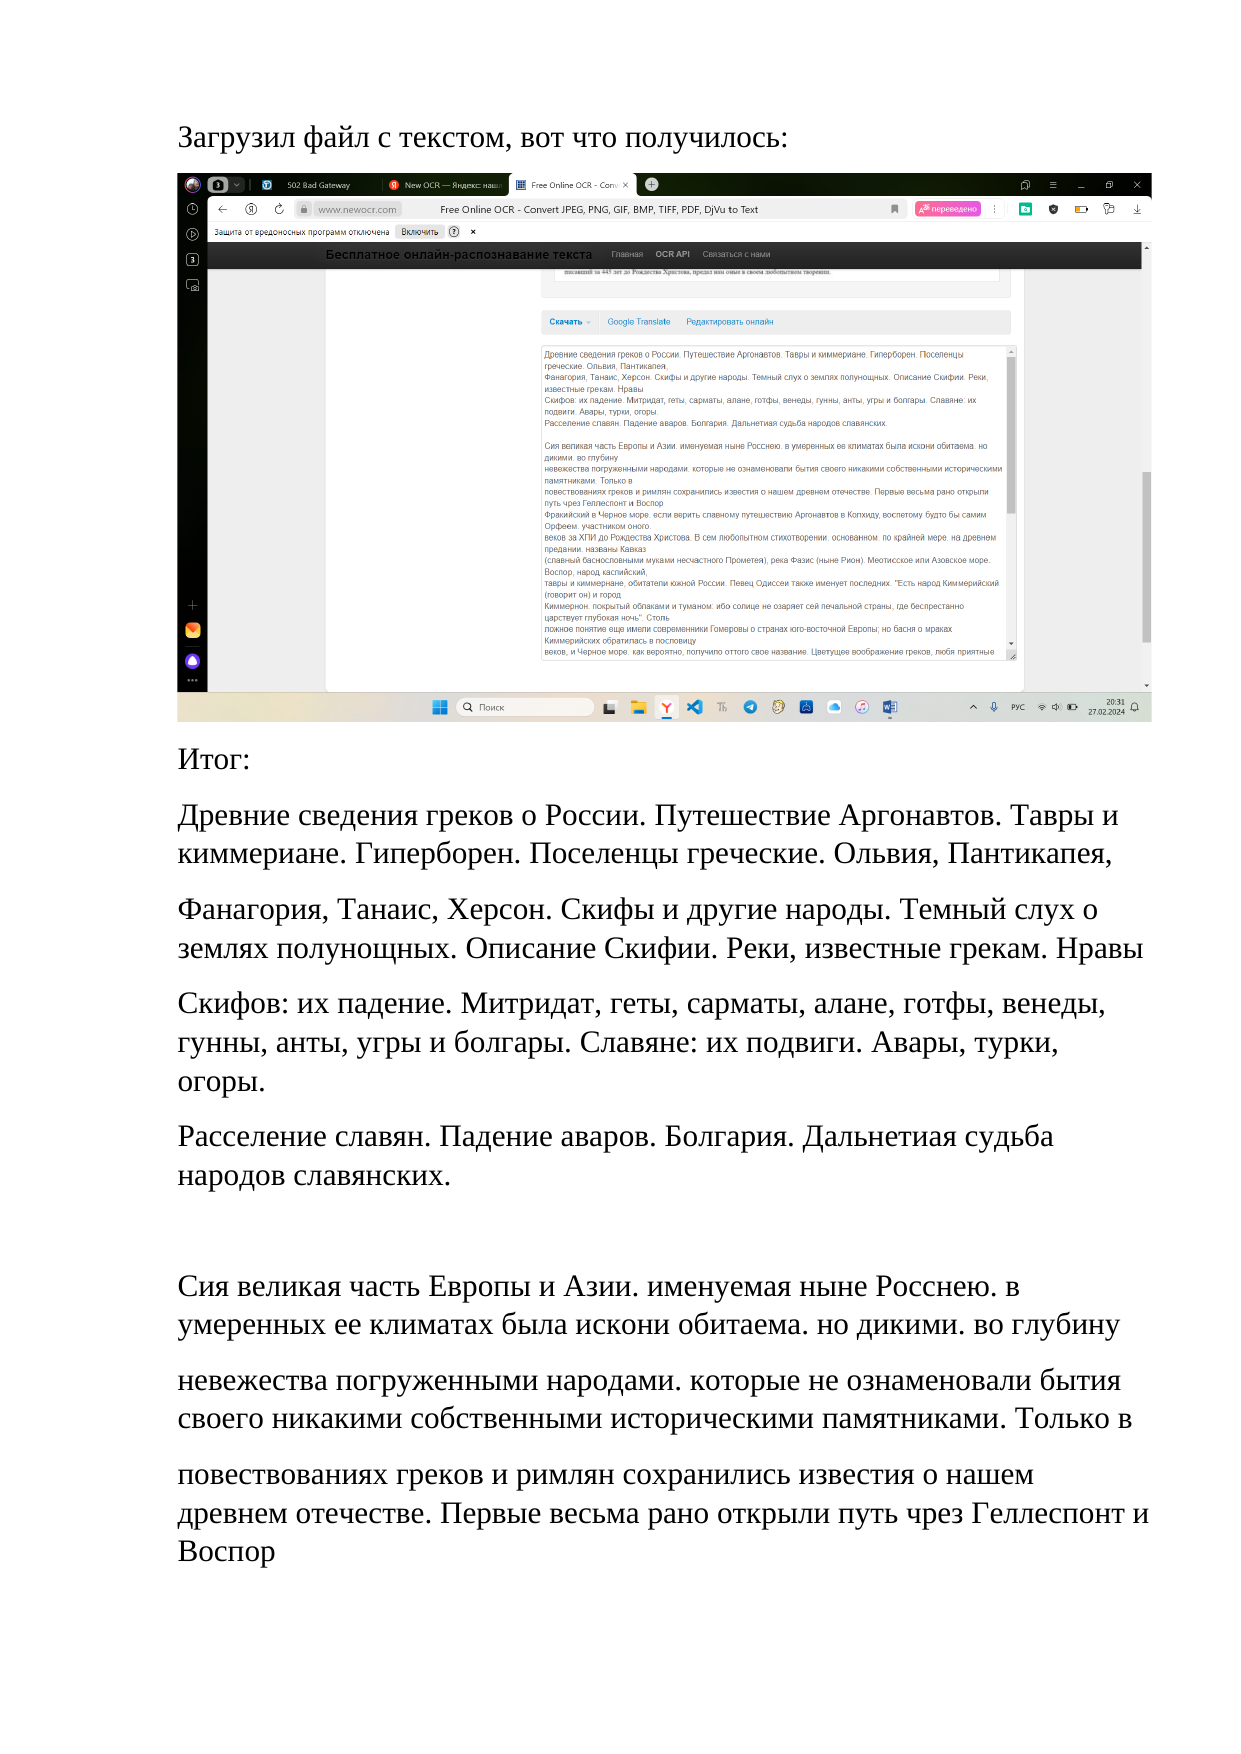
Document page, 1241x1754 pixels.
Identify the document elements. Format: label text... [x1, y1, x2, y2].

text невежества погруженными народами. которые не ознаменовали бытия своего никакими собственными историческими памятниками. Только в [177, 1361, 1152, 1436]
text Скифов: их падение. Митридат, геты, сарматы, алане, готфы, венеды, гунны, анты, угры и болгары. Славяне: их подвиги. Авары, турки, огоры. [177, 984, 1152, 1098]
text Загрузил файл с текстом, вот что получилось: [177, 118, 1152, 154]
text Итог: [177, 741, 1152, 776]
picture [177, 173, 1152, 722]
text Сия великая часть Европы и Азии. именуемая ныне Росснею. в умеренных ее климатах была искони обитаема. но дикими. во глубину [177, 1267, 1152, 1341]
text Древние сведения греков о России. Путешествие Аргонавтов. Тавры и киммериане. Гиперборен. Поселенцы греческие. Ольвия, Пантикапея, [177, 796, 1152, 871]
text повествованиях греков и римлян сохранились известия о нашем древнем отечестве. Первые весьма рано открыли путь чрез Геллеспонт и Воспор [177, 1455, 1152, 1568]
text Расселение славян. Падение аваров. Болгария. Дальнетиая судьба народов славянских. [177, 1117, 1152, 1192]
text Фанагория, Танаис, Херсон. Скифы и другие народы. Темный слух о землях полунощных. Описание Скифии. Реки, известные грекам. Нравы [177, 890, 1152, 965]
